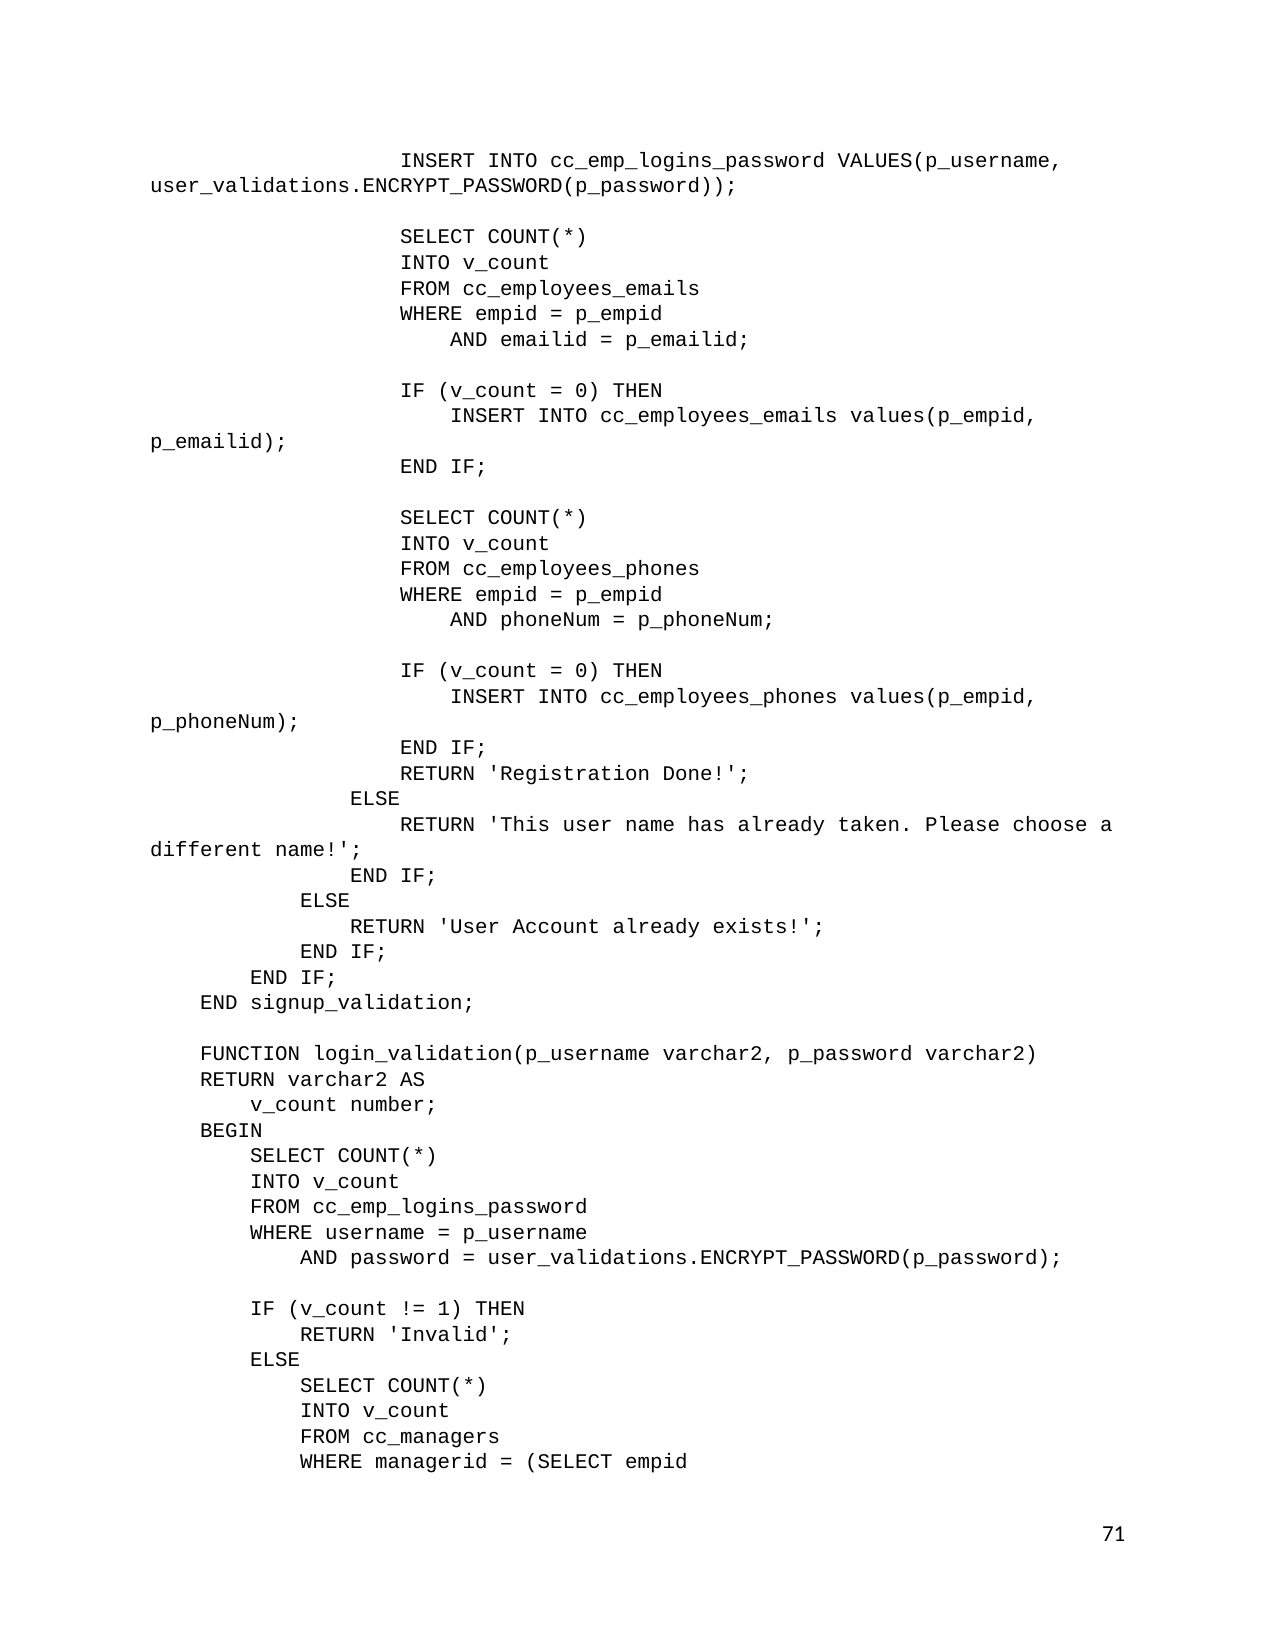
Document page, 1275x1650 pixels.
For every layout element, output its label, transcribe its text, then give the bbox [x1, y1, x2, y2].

text IF (v_count = 0) THEN [150, 660, 1125, 684]
text INTO v_count [150, 252, 1125, 276]
text INSERT INTO cc_employees_phones values(p_empid, p_phoneNum); [150, 686, 1125, 735]
text v_count number; [150, 1094, 1125, 1118]
text SELECT COUNT(*) [150, 227, 1125, 250]
text AND password = user_validations.ENCRYPT_PASSWORD(p_password); [150, 1247, 1125, 1271]
text SELECT COUNT(*) [150, 507, 1125, 531]
text IF (v_count != 1) THEN [150, 1298, 1125, 1322]
text BEGIN [150, 1120, 1125, 1143]
text WHERE empid = p_empid [150, 303, 1125, 327]
text FUNCTION login_validation(p_username varchar2, p_password varchar2) [150, 1043, 1125, 1067]
text WHERE username = p_username [150, 1222, 1125, 1246]
text AND emailid = p_emailid; [150, 329, 1125, 352]
text INSERT INTO cc_employees_emails values(p_empid, p_emailid); [150, 405, 1125, 454]
text INTO v_count [150, 1401, 1125, 1424]
text IF (v_count = 0) THEN [150, 380, 1125, 403]
text END signup_validation; [150, 992, 1125, 1016]
text INTO v_count [150, 1171, 1125, 1194]
text END IF; [150, 456, 1125, 480]
text RETURN 'This user name has already taken. Please choose a different name!'; [150, 813, 1125, 863]
text AND phoneNum = p_phoneNum; [150, 609, 1125, 633]
text END IF; [150, 864, 1125, 888]
text FROM cc_managers [150, 1426, 1125, 1450]
text FROM cc_employees_emails [150, 278, 1125, 301]
text RETURN varchar2 AS [150, 1069, 1125, 1092]
text WHERE empid = p_empid [150, 584, 1125, 607]
text END IF; [150, 737, 1125, 761]
text INTO v_count [150, 533, 1125, 556]
text RETURN 'Invalid'; [150, 1324, 1125, 1348]
text RETURN 'Registration Done!'; [150, 762, 1125, 786]
text ELSE [150, 890, 1125, 914]
text SELECT COUNT(*) [150, 1145, 1125, 1169]
text FROM cc_emp_logins_password [150, 1196, 1125, 1220]
text END IF; [150, 967, 1125, 990]
text SELECT COUNT(*) [150, 1375, 1125, 1399]
text ELSE [150, 788, 1125, 812]
text END IF; [150, 941, 1125, 965]
text ELSE [150, 1349, 1125, 1373]
text RETURN 'User Account already exists!'; [150, 916, 1125, 939]
text FROM cc_employees_phones [150, 558, 1125, 582]
text WHERE managerid = (SELECT empid [150, 1452, 1125, 1475]
text INSERT INTO cc_emp_logins_password VALUES(p_username, user_validations.ENCRYPT_PASSWORD(p_password)); [150, 150, 1125, 199]
